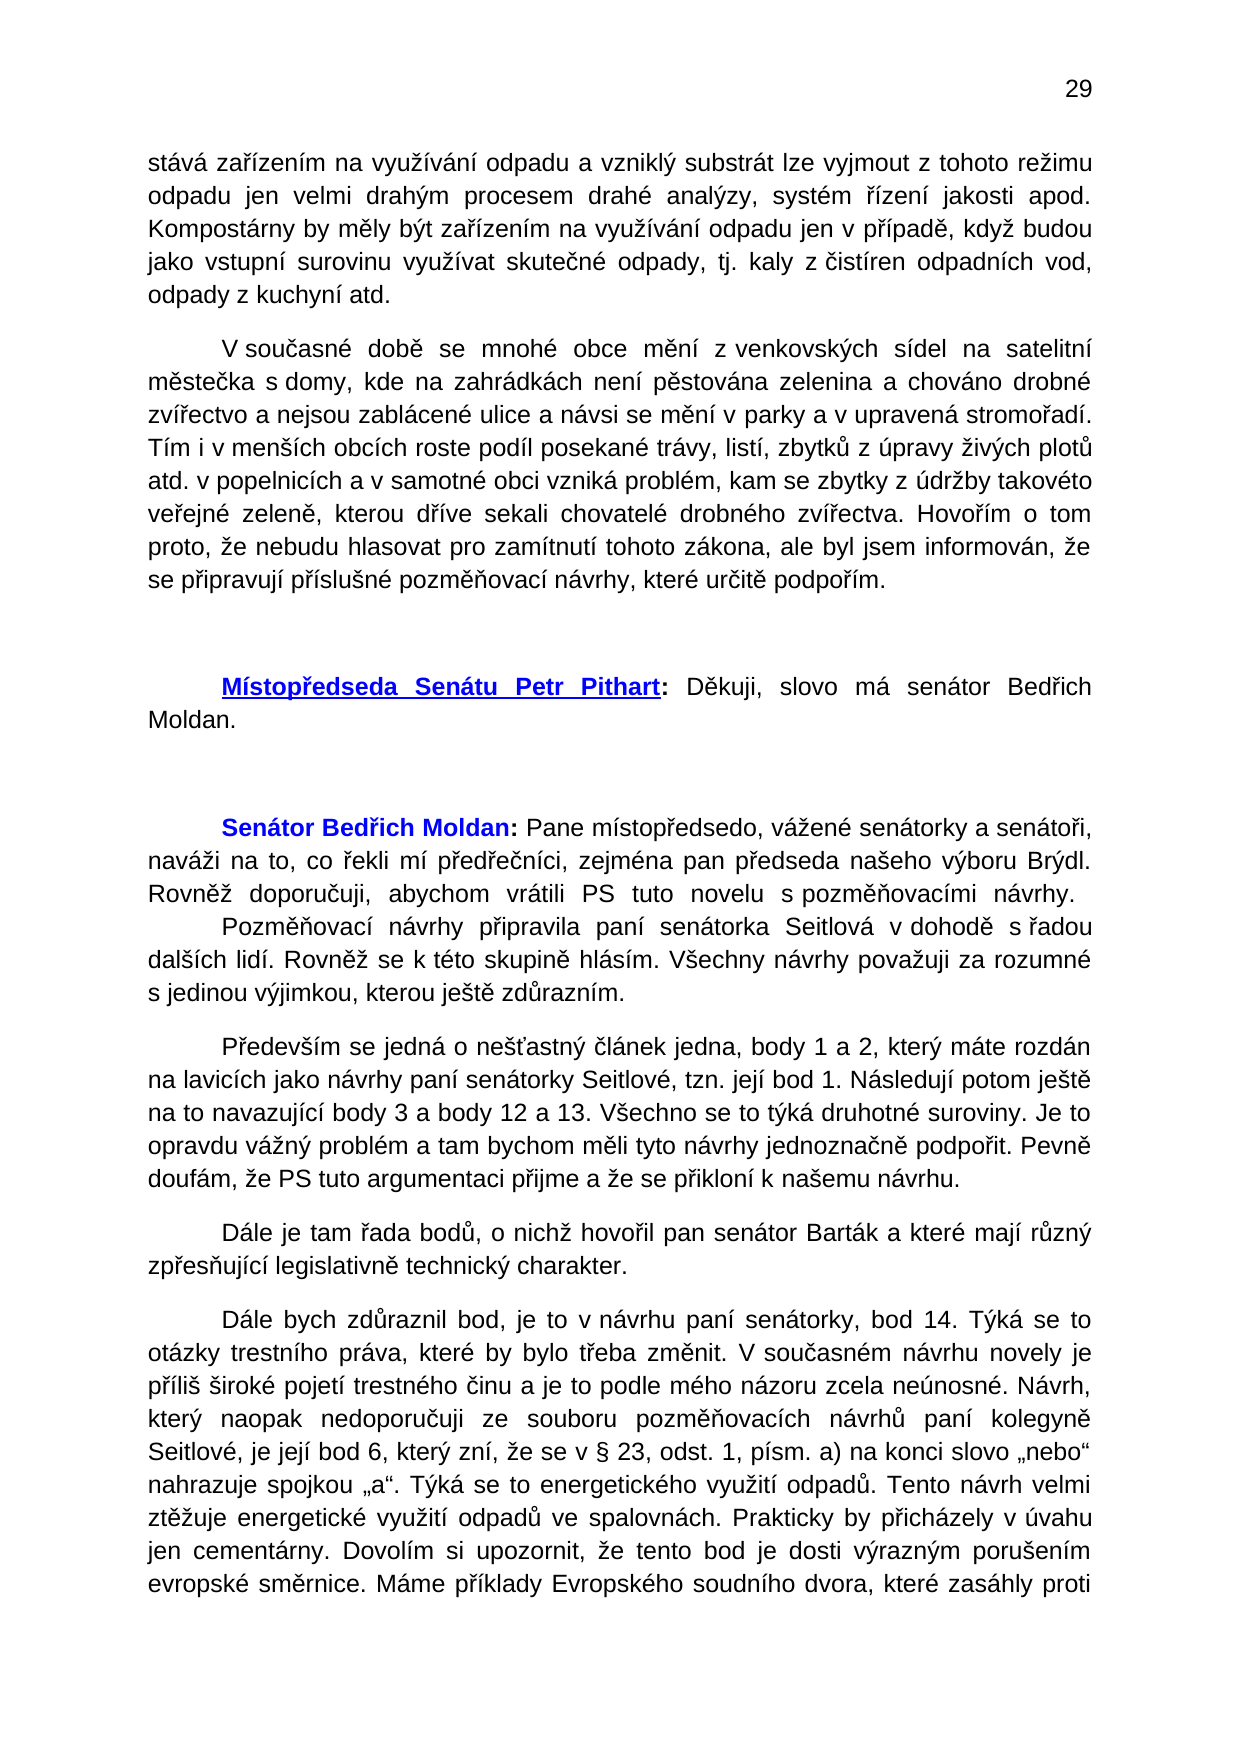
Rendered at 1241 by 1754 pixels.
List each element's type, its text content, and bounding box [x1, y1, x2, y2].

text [148, 148, 1093, 308]
text Dále je tam řada bodů, o nichž hovořil pan senátor Barták a které mají různý zpřesňující legislativně technický charakter. [148, 1218, 1093, 1280]
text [148, 1305, 1093, 1598]
text V současné době se mnohé obce mění z venkovských sídel na satelitní městečka s domy, kde na zahrádkách není pěstována zelenina a chováno drobné zvířectvo a nejsou zablácené ulice a návsi se mění v parky a v upravená stromořadí. Tím i v menších obcích roste podíl posekané trávy, listí, zbytků z úpravy živých plotů atd. v popelnicích a v samotné obci vzniká problém, kam se zbytky z údržby takovéto veřejné zeleně, kterou dříve sekali chovatelé drobného zvířectva. Hovořím o tom proto, že nebudu hlasovat pro zamítnutí tohoto zákona, ale byl jsem informován, že se připravují příslušné pozměňovací návrhy, které určitě podpořím. [148, 333, 1093, 593]
text Především se jedná o nešťastný článek jedna, body 1 a 2, který máte rozdán na lavicích jako návrhy paní senátorky Seitlové, tzn. její bod 1. Následují potom ještě na to navazující body 3 a body 12 a 13. Všechno se to týká druhotné suroviny. Je to opravdu vážný problém a tam bychom měli tyto návrhy jednoznačně podpořit. Pevně doufám, že PS tuto argumentaci přijme a že se přikloní k našemu návrhu. [148, 1032, 1093, 1193]
text Místopředseda Senátu Petr Pithart: Děkuji, slovo má senátor Bedřich Moldan. [148, 672, 1093, 734]
text Senátor Bedřich Moldan: Pane místopředsedo, vážené senátorky a senátoři, naváži na to, co řekli mí předřečníci, zejména pan předseda našeho výboru Brýdl. Rovněž doporučuji, abychom vrátili PS tuto novelu s pozměňovacími návrhy. Pozměňovací návrhy připravila paní senátorka Seitlová v dohodě s řadou dalších lidí. Rovněž se k této skupině hlásím. Všechny návrhy považuji za rozumné s jedinou výjimkou, kterou ještě zdůrazním. [148, 813, 1093, 1007]
